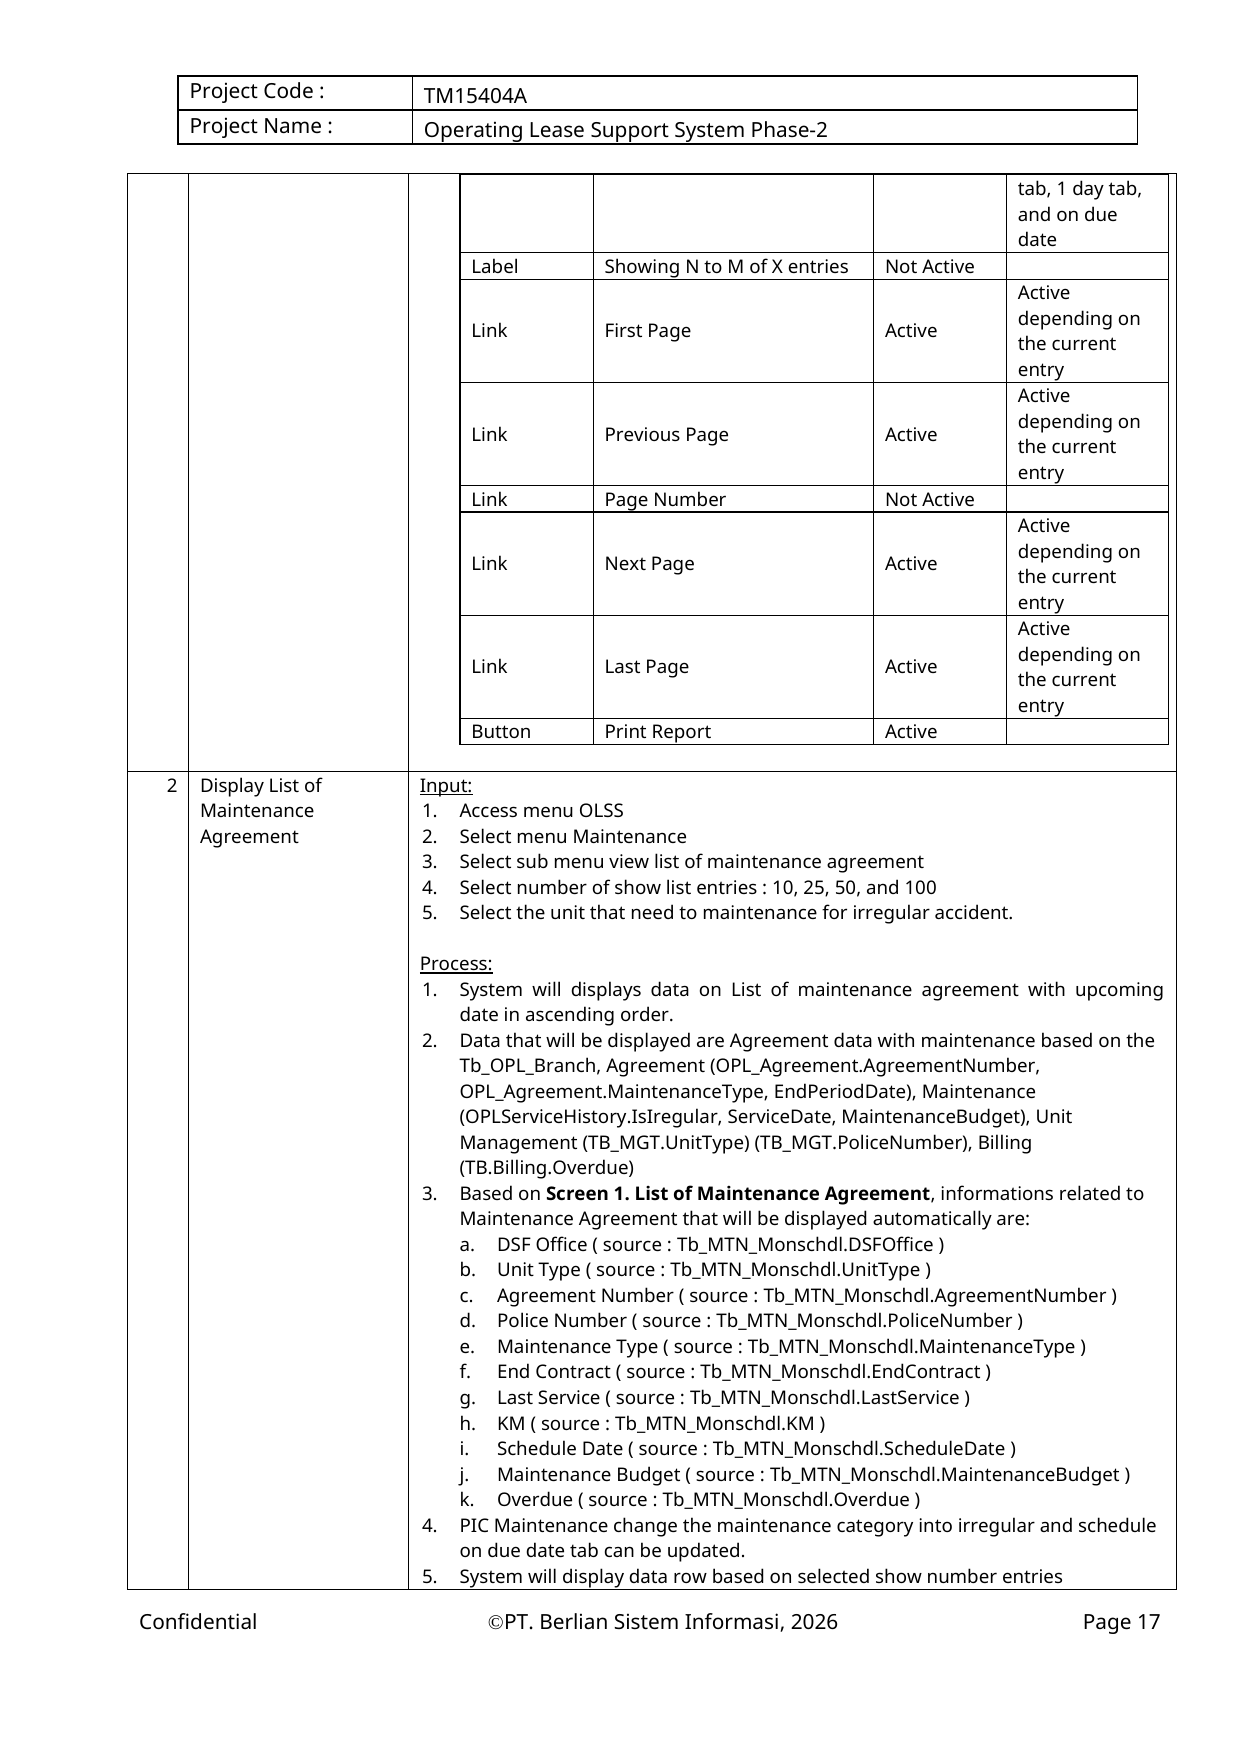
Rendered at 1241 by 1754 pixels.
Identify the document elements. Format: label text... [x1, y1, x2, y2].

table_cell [189, 772, 408, 1588]
table_cell 1 [128, 174, 188, 771]
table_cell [409, 772, 1176, 1588]
table_cell The screen for List of Maintenance Agreement: Component Status; [409, 174, 1176, 771]
table_cell 2 [128, 772, 188, 1588]
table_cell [189, 174, 408, 771]
